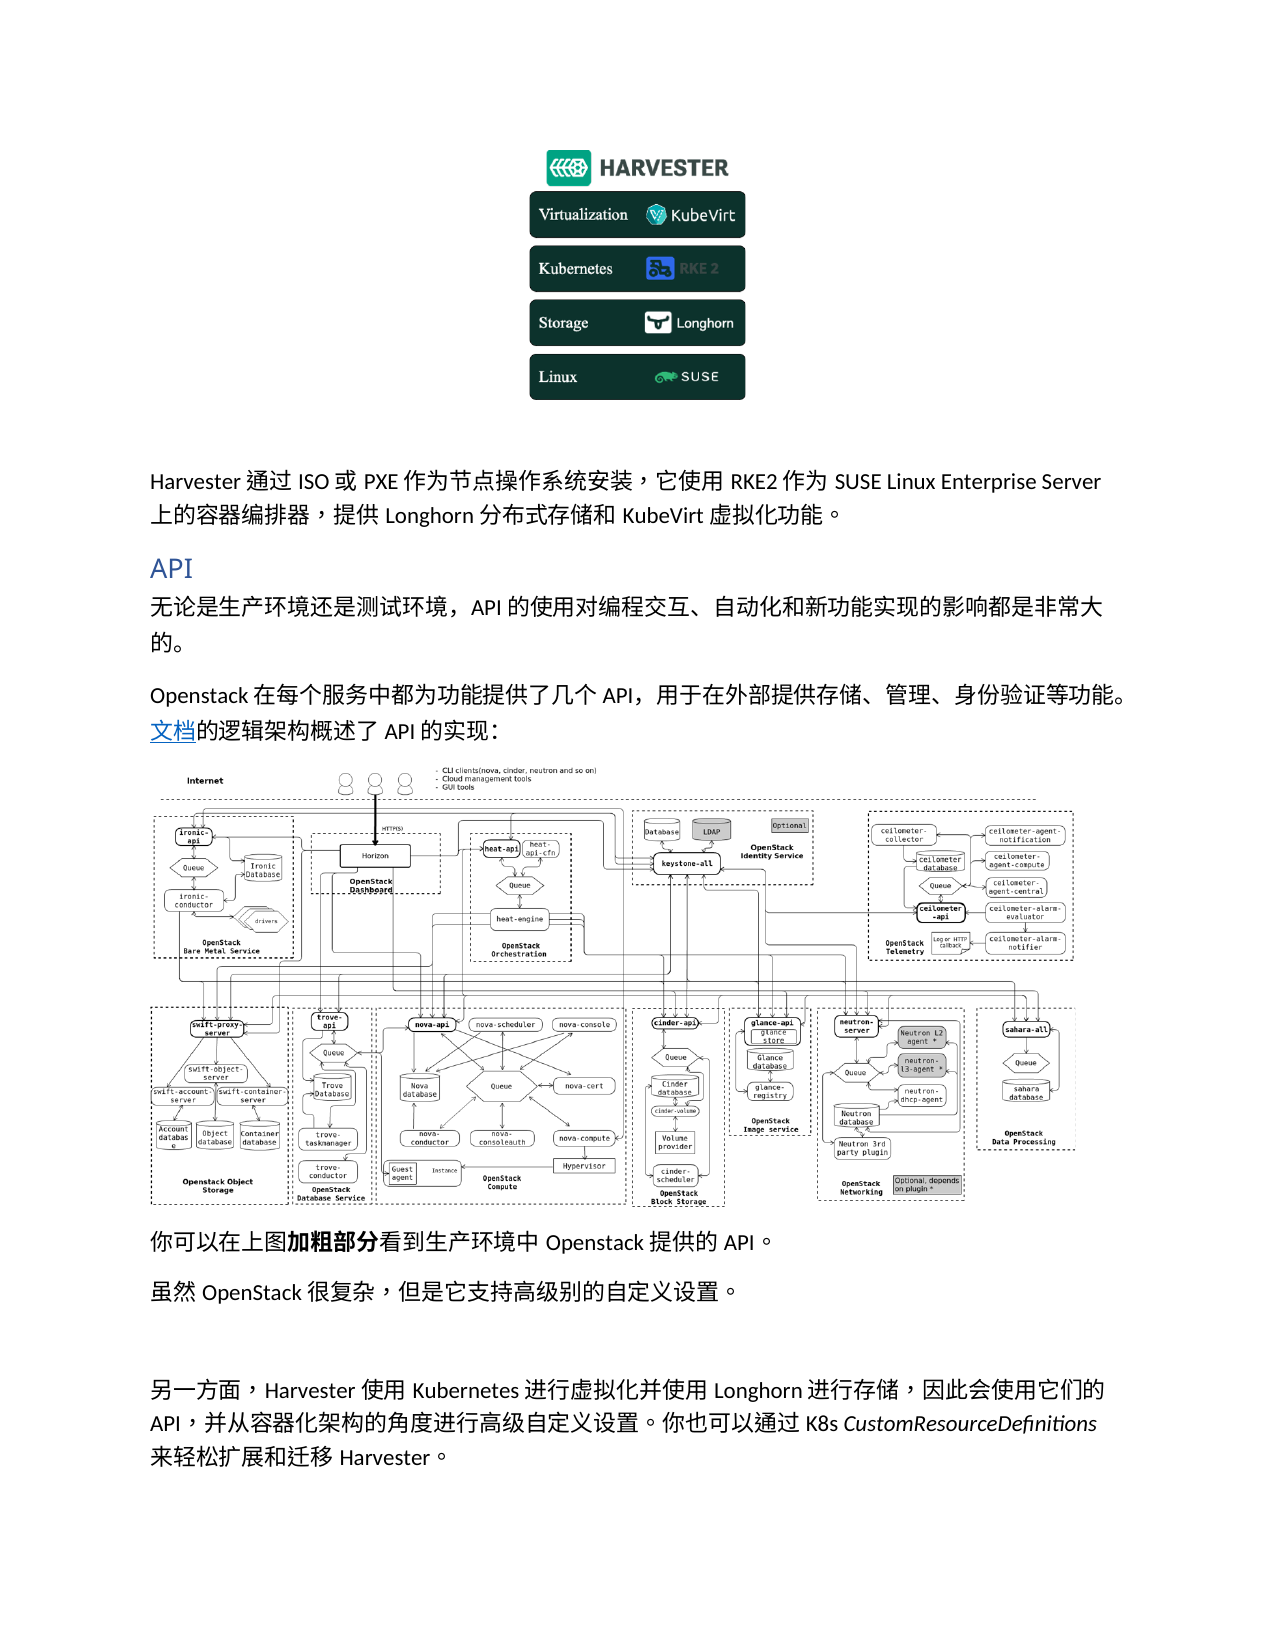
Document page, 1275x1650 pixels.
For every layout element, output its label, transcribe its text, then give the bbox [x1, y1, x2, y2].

picture [150, 765, 1075, 1207]
text 你可以在上图加粗部分看到生产环境中 Openstack 提供的 API。 [150, 1226, 1125, 1257]
text 另一方面，Harvester 使用 Kubernetes 进行虚拟化并使用 Longhorn 进行存储，因此会使用它们的 API，并从容器化架构的角度进行高级自定义设置。你也可以通过 K8s CustomResourceDefinitions 来轻松扩展和迁移 Harvester。 [150, 1374, 1125, 1472]
text 无论是生产环境还是测试环境，API 的使用对编程交互、自动化和新功能实现的影响都是非常大的。 [150, 589, 1125, 658]
picture [529, 150, 746, 400]
text Harvester 通过 ISO 或 PXE 作为节点操作系统安装，它使用 RKE2 作为 SUSE Linux Enterprise Server 上的容器编排器，提供 Longhorn 分布式存储和 KubeVirt 虚拟化功能。 [150, 465, 1125, 530]
subtitle API [150, 549, 1125, 586]
text 虽然 OpenStack 很复杂，但是它支持高级别的自定义设置。 [150, 1276, 1125, 1308]
text Openstack 在每个服务中都为功能提供了几个 API，用于在外部提供存储、管理、身份验证等功能。文档的逻辑架构概述了 API 的实现： [150, 677, 1125, 746]
